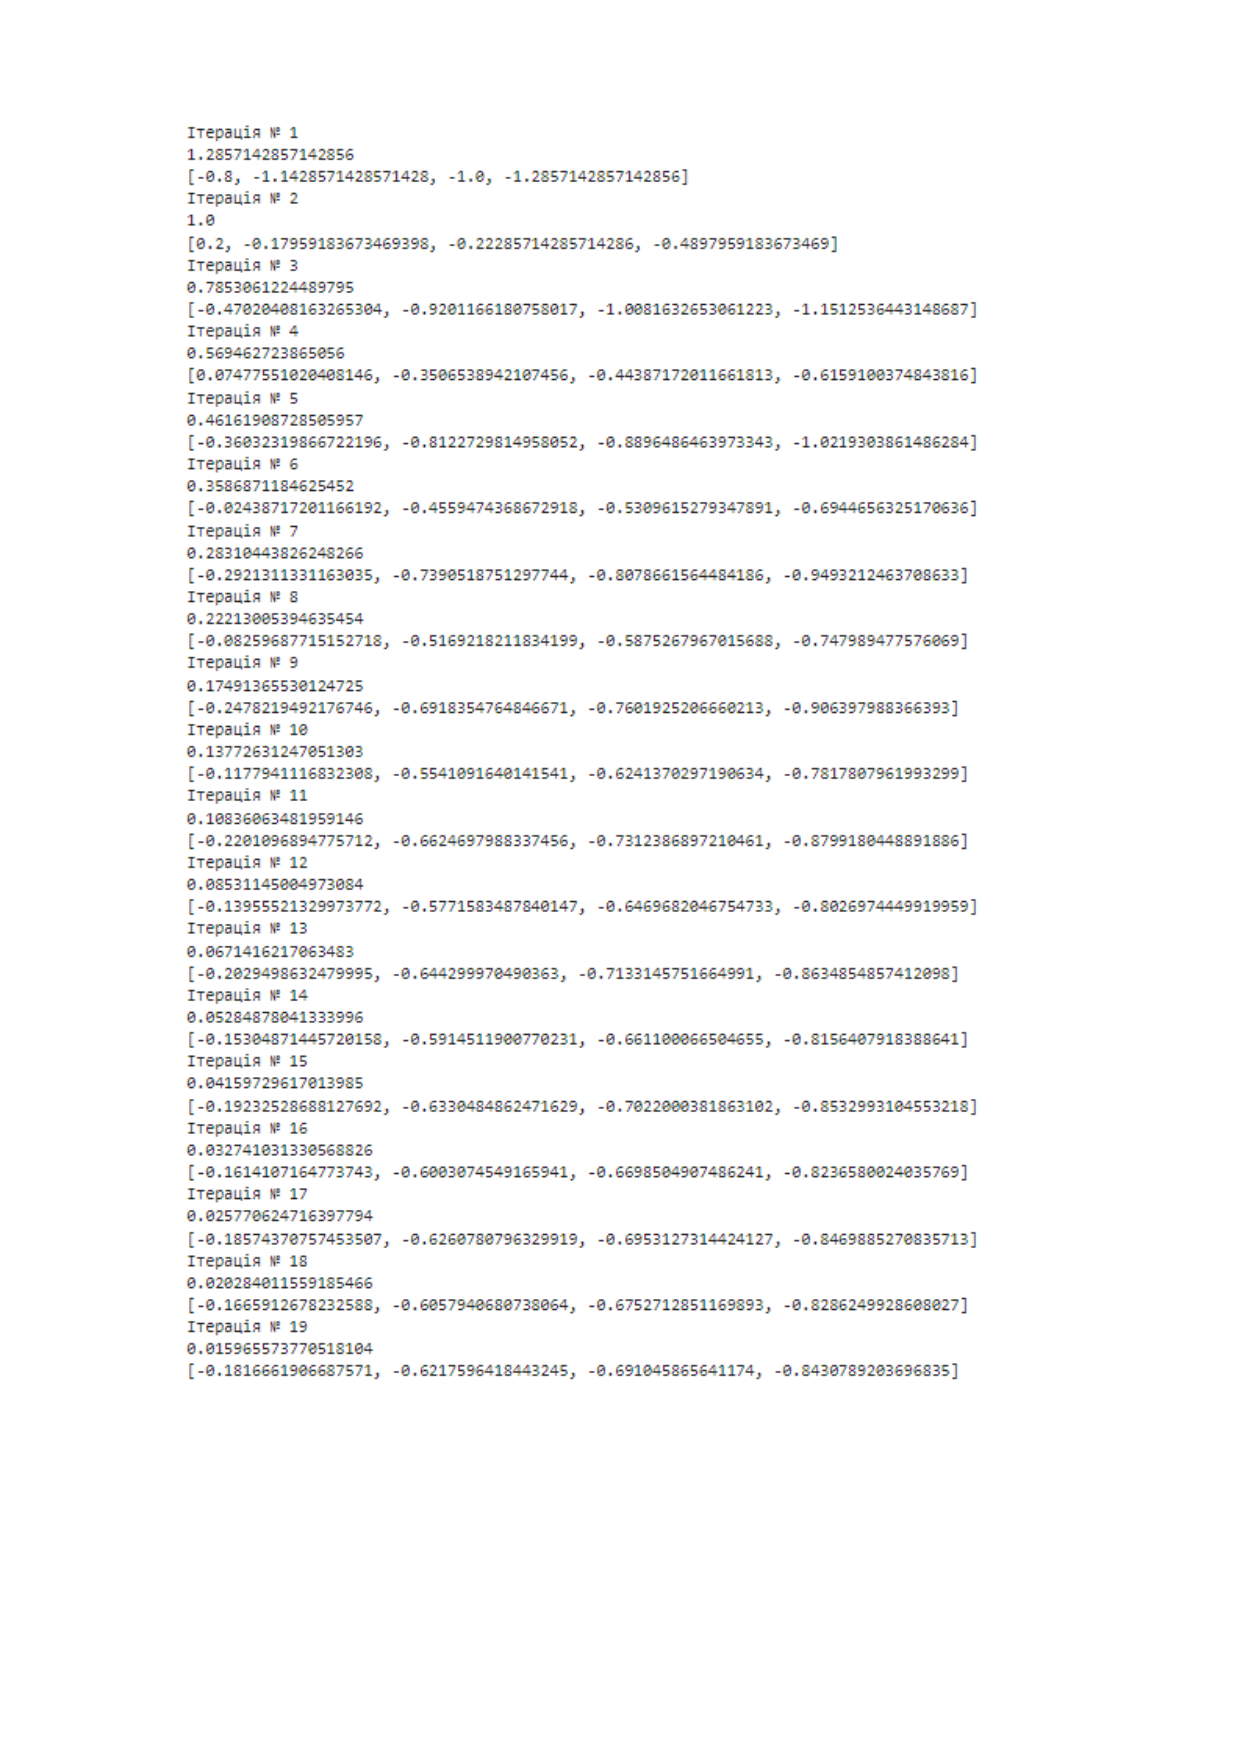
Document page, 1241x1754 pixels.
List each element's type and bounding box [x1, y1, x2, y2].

picture [177, 118, 987, 1384]
